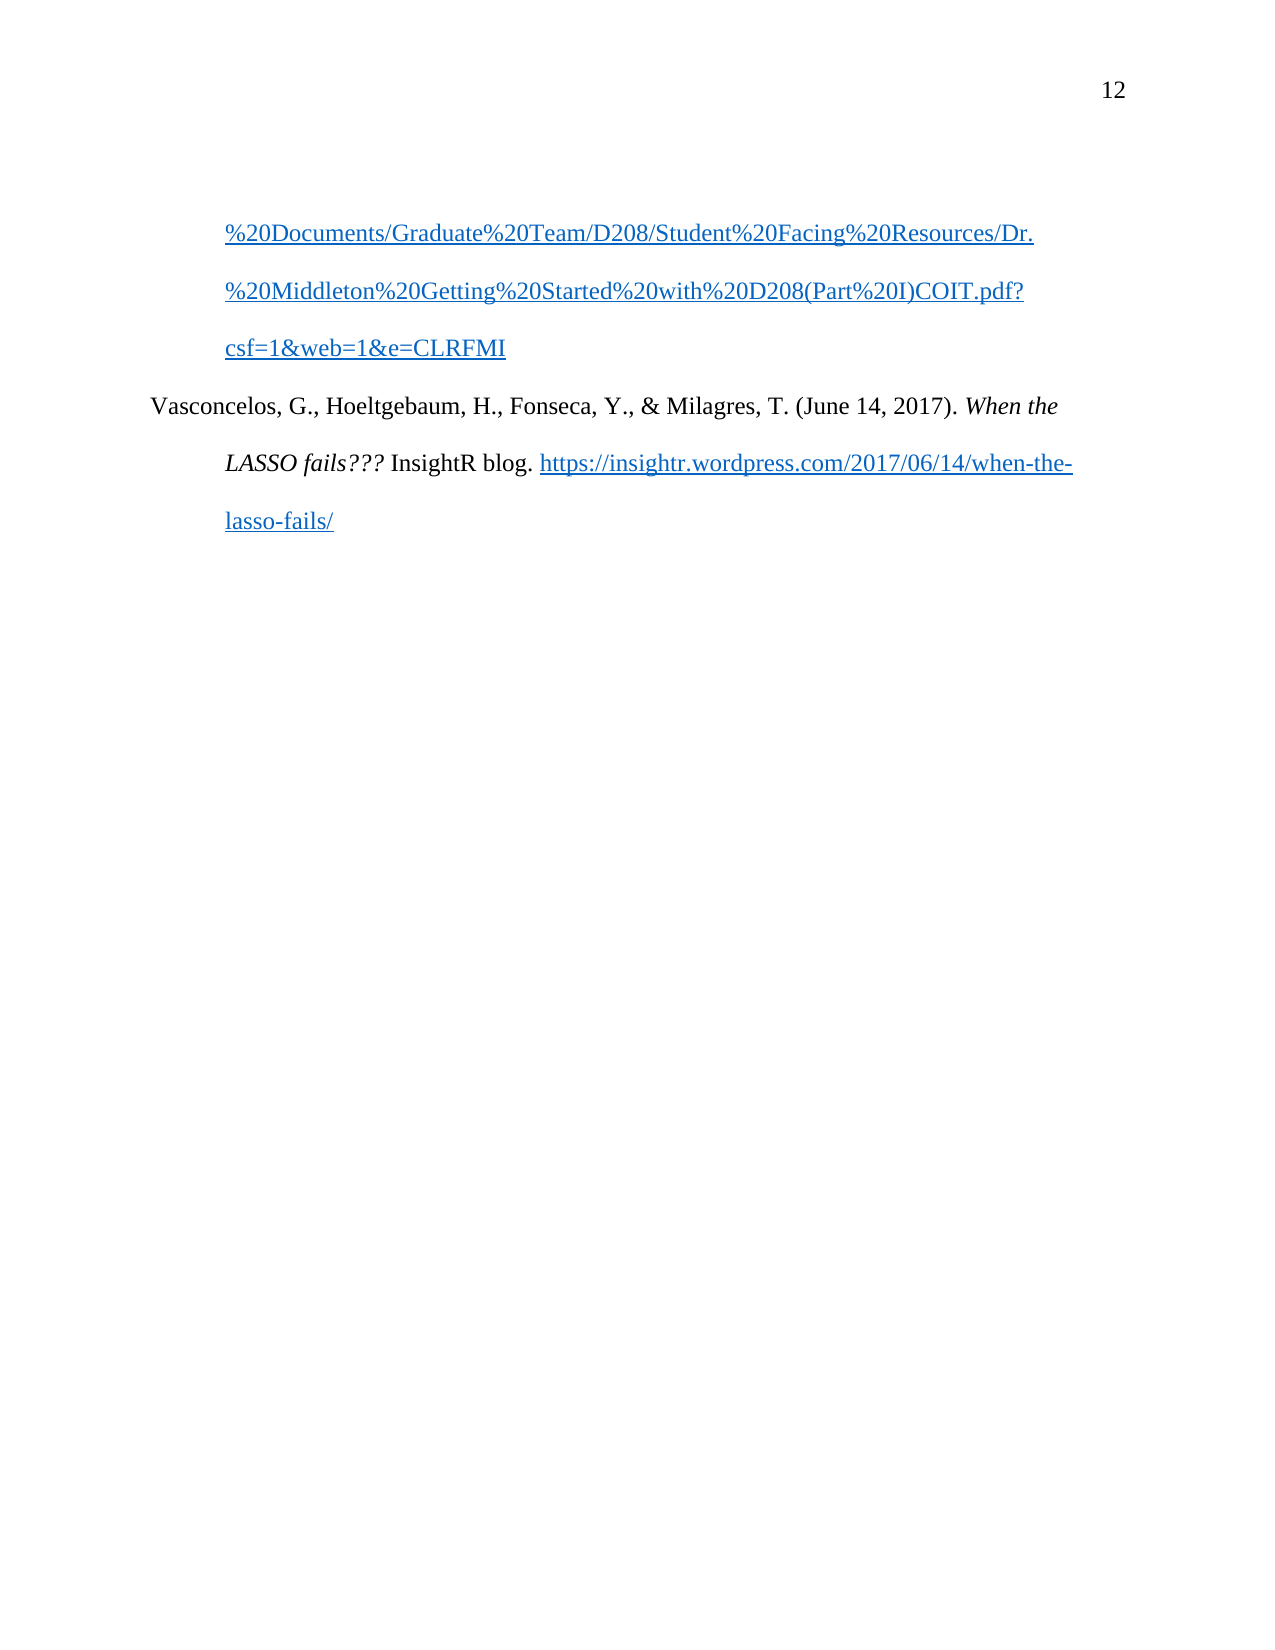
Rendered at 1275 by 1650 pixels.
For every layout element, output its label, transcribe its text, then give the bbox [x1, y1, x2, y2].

text Vasconcelos, G., Hoeltgebaum, H., Fonseca, Y., & Milagres, T. (June 14, 2017). When the LASSO fails??? InsightR blog. https://insightr.wordpress.com/2017/06/14/when-the-lasso-fails/ [150, 391, 1125, 535]
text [150, 218, 1125, 362]
